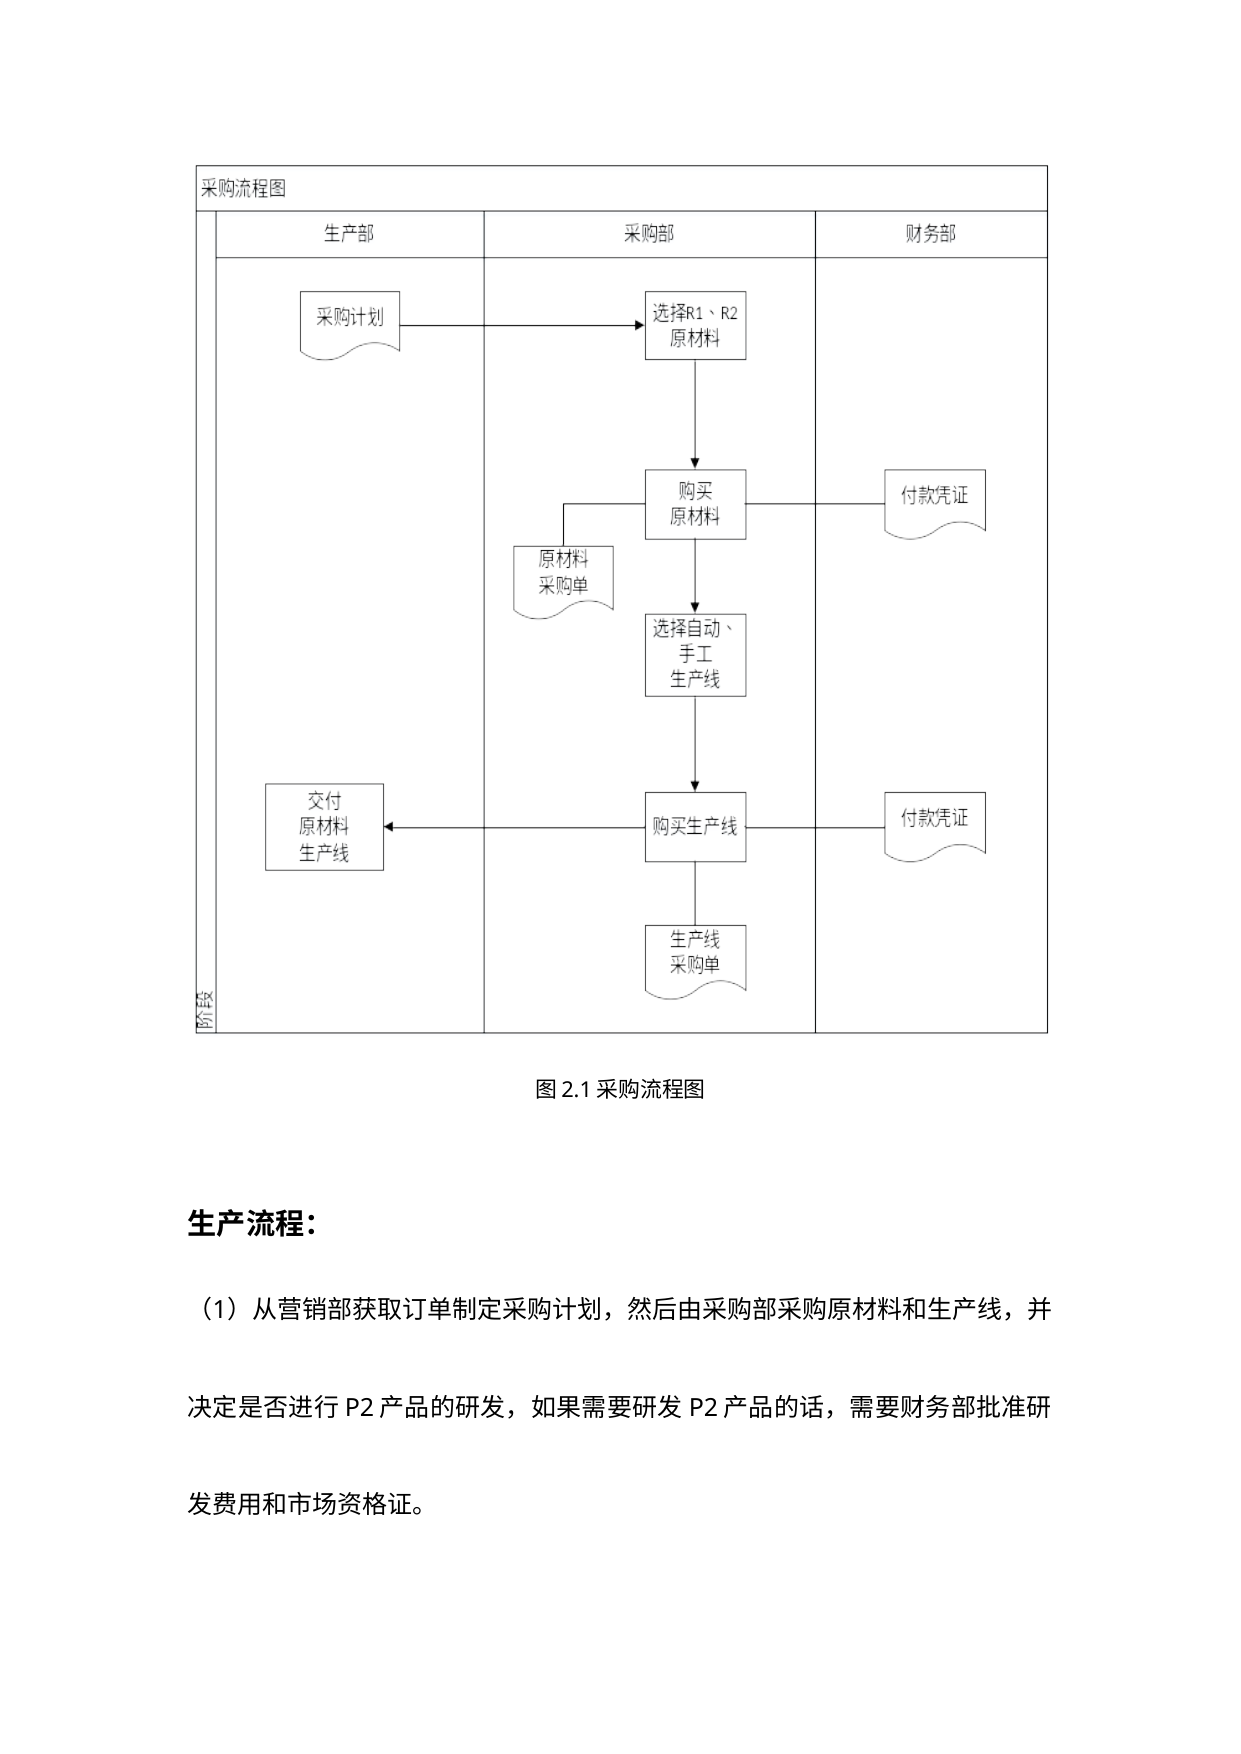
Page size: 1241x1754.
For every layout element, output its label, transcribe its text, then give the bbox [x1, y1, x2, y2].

text 生产流程： [187, 1189, 1053, 1254]
text （1）从营销部获取订单制定采购计划，然后由采购部采购原材料和生产线，并决定是否进行P2产品的研发，如果需要研发P2产品的话，需要财务部批准研发费用和市场资格证。 [187, 1275, 1053, 1535]
text 图2.1采购流程图 [187, 1072, 1053, 1104]
